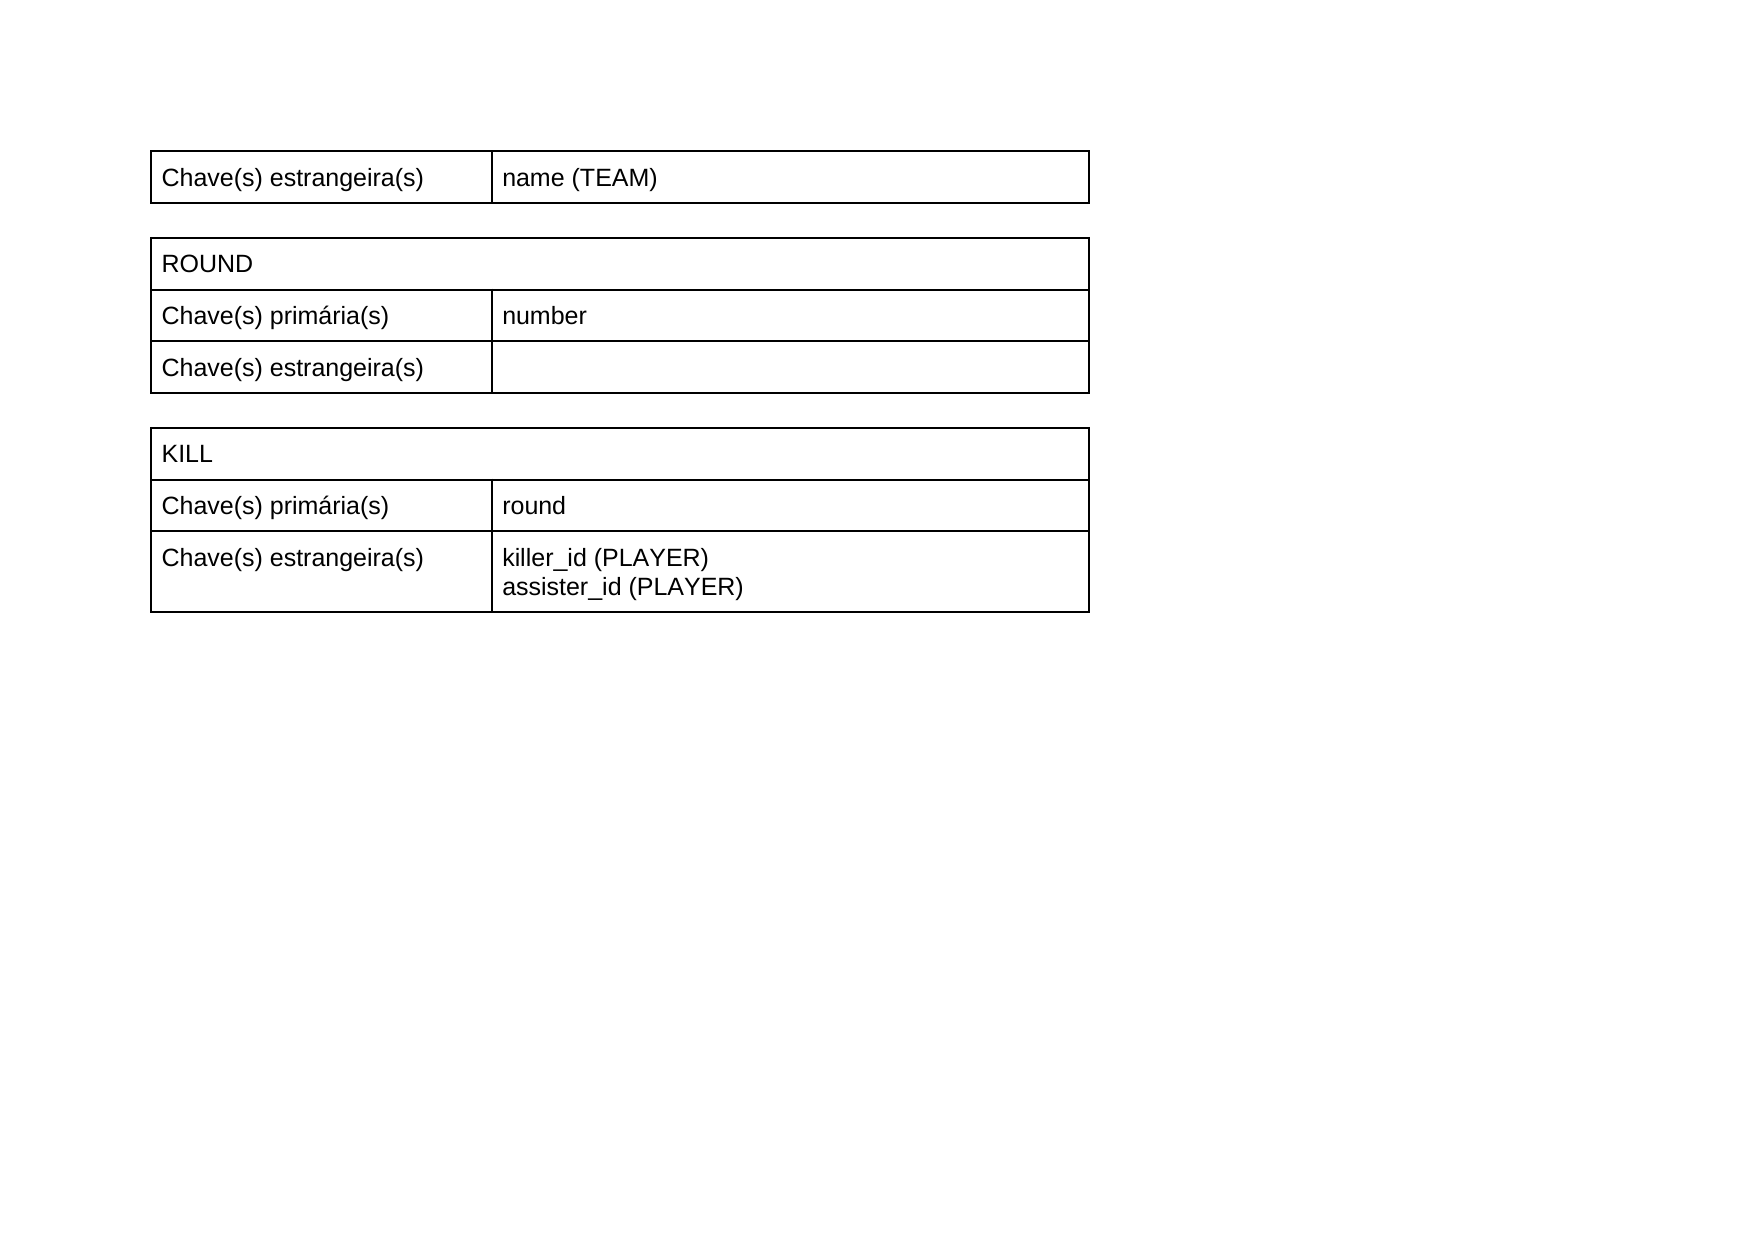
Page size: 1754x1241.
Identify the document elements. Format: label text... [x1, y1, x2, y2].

table_cell number [493, 291, 1088, 340]
table_header KILL [152, 429, 1088, 478]
table_cell Chave(s) estrangeira(s) [152, 532, 491, 611]
table_cell killer_id (PLAYER) assister_id (PLAYER) [493, 532, 1088, 611]
table_cell [493, 342, 1088, 392]
table_cell Chave(s) primária(s) [152, 481, 491, 530]
table_cell Chave(s) estrangeira(s) [152, 342, 491, 392]
table_cell Chave(s) primária(s) [152, 291, 491, 340]
table_cell name (TEAM) [493, 152, 1088, 202]
table_header ROUND [152, 239, 1088, 288]
table_cell Chave(s) estrangeira(s) [152, 152, 491, 202]
table_cell round [493, 481, 1088, 530]
